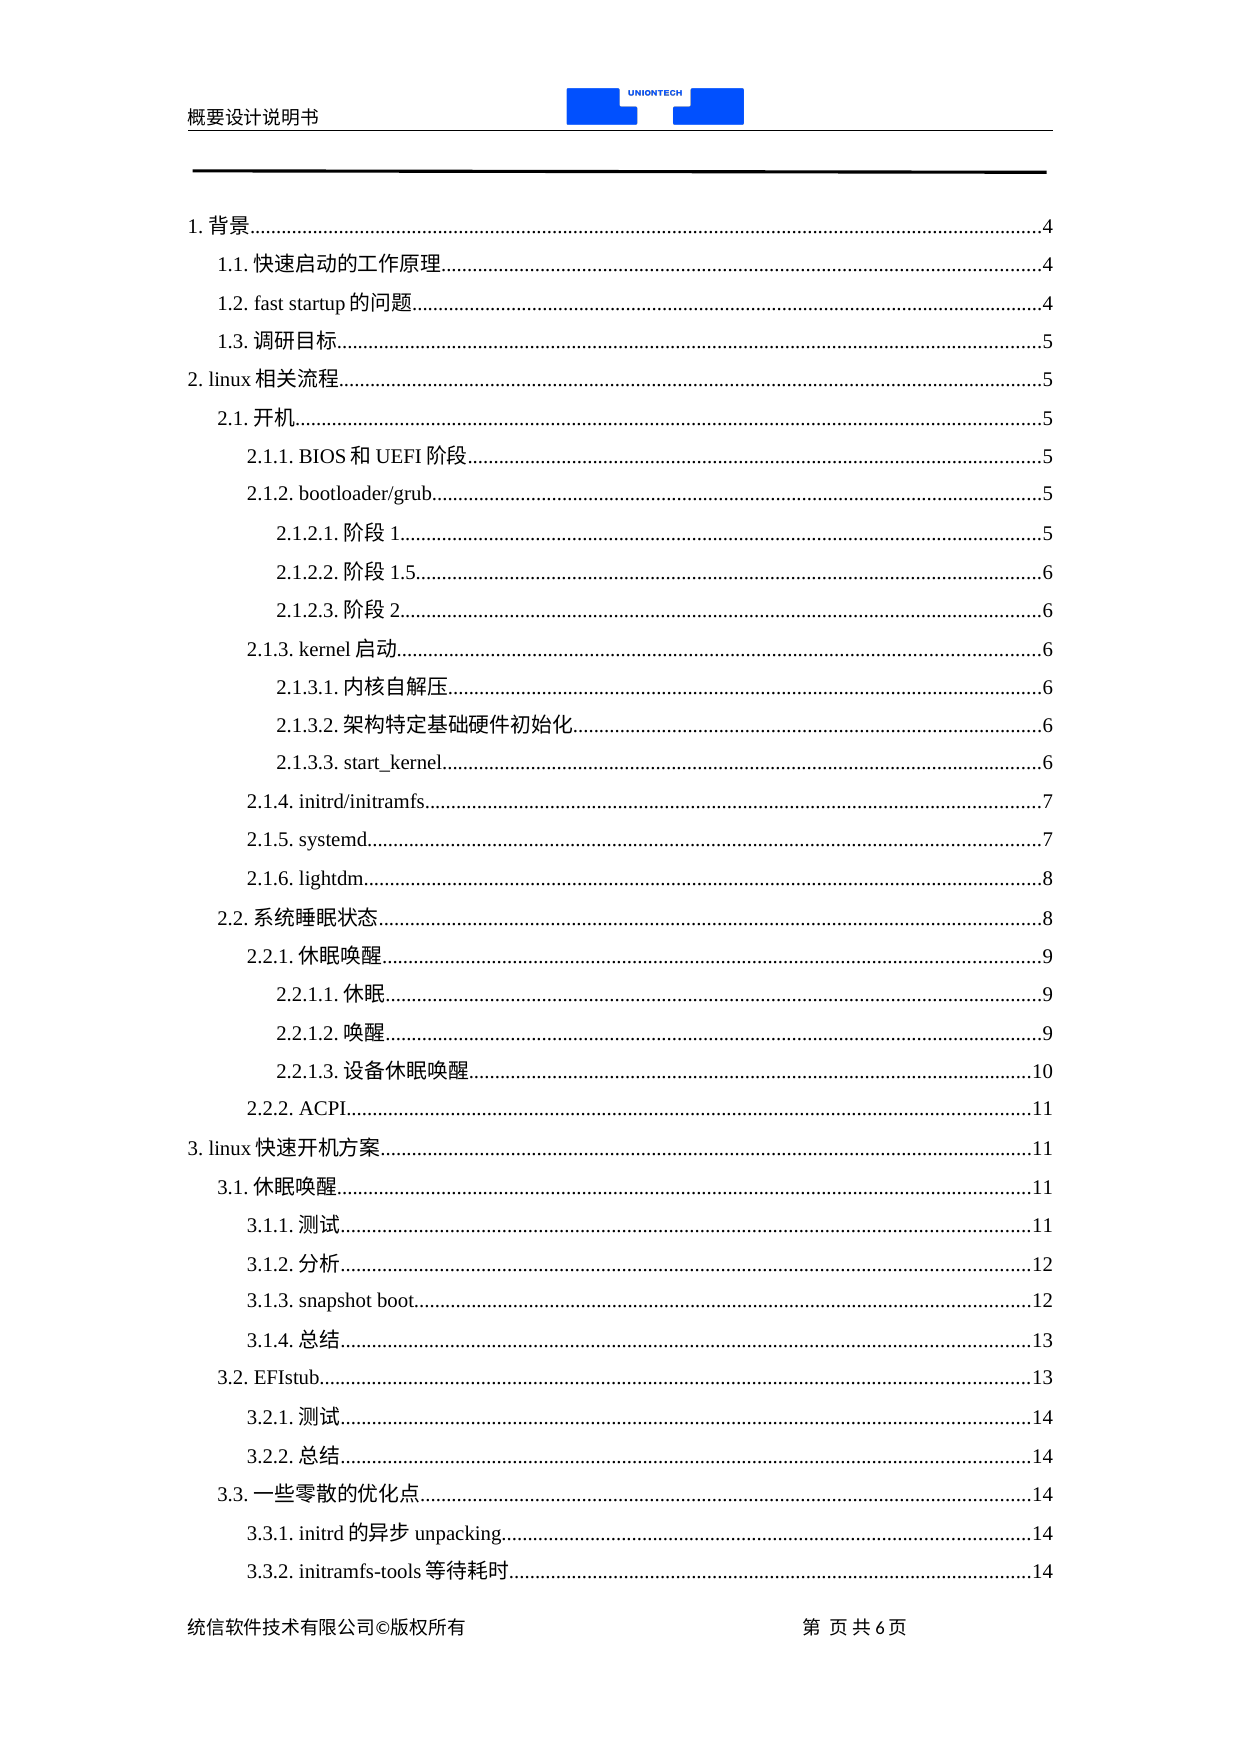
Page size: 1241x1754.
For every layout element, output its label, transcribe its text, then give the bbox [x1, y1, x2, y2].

text 2.1.3.3. start_kernel 6 [276, 746, 1053, 778]
text 1.2. fast startup的问题 4 [217, 285, 1053, 317]
text 2.2.2. ACPI 11 [247, 1092, 1053, 1124]
text 3.1.4. 总结 13 [247, 1322, 1053, 1355]
picture [566, 88, 744, 125]
text 3.1. 休眠唤醒 11 [217, 1169, 1053, 1201]
text 1. 背景 4 [187, 208, 1053, 240]
text 2.1.3.1. 内核自解压 6 [276, 669, 1053, 702]
text 3.3.2. initramfs-tools等待耗时 14 [247, 1553, 1053, 1586]
text 2.1.3.2. 架构特定基础硬件初始化 6 [276, 707, 1053, 740]
text 2.1.2.2. 阶段1.5 6 [276, 554, 1053, 586]
text 3.1.2. 分析 12 [247, 1246, 1053, 1278]
text 3.3.1. initrd的异步unpacking 14 [247, 1515, 1053, 1547]
text 2.1.2.1. 阶段1 5 [276, 515, 1053, 548]
text 2.2. 系统睡眠状态 8 [217, 900, 1053, 932]
text 2.1.1. BIOS和UEFI阶段 5 [247, 438, 1053, 471]
text 2.2.1.3. 设备休眠唤醒 10 [276, 1053, 1053, 1086]
text 2.1.2.3. 阶段2 6 [276, 592, 1053, 625]
text 3.1.1. 测试 11 [247, 1207, 1053, 1240]
text 2.1.3. kernel启动 6 [247, 631, 1053, 663]
text 2.1.4. initrd/initramfs 7 [247, 784, 1053, 817]
text 3.3. 一些零散的优化点 14 [217, 1476, 1053, 1509]
text 3.1.3. snapshot boot 12 [247, 1284, 1053, 1317]
text 2.2.1. 休眠唤醒 9 [247, 938, 1053, 971]
text 2.1. 开机 5 [217, 400, 1053, 432]
text 3. linux快速开机方案 11 [187, 1130, 1053, 1163]
text 2.2.1.1. 休眠 9 [276, 977, 1053, 1009]
text 2.1.5. systemd 7 [247, 823, 1053, 855]
text 2.1.2. bootloader/grub 5 [247, 477, 1053, 509]
text 1.1. 快速启动的工作原理 4 [217, 246, 1053, 279]
text 2. linux相关流程 5 [187, 362, 1053, 394]
text 1.3. 调研目标 5 [217, 323, 1053, 356]
text 3.2.1. 测试 14 [247, 1399, 1053, 1432]
text 3.2. EFIstub 13 [217, 1361, 1053, 1393]
text 3.2.2. 总结 14 [247, 1438, 1053, 1470]
text 2.2.1.2. 唤醒 9 [276, 1015, 1053, 1047]
text 2.1.6. lightdm 8 [247, 861, 1053, 894]
